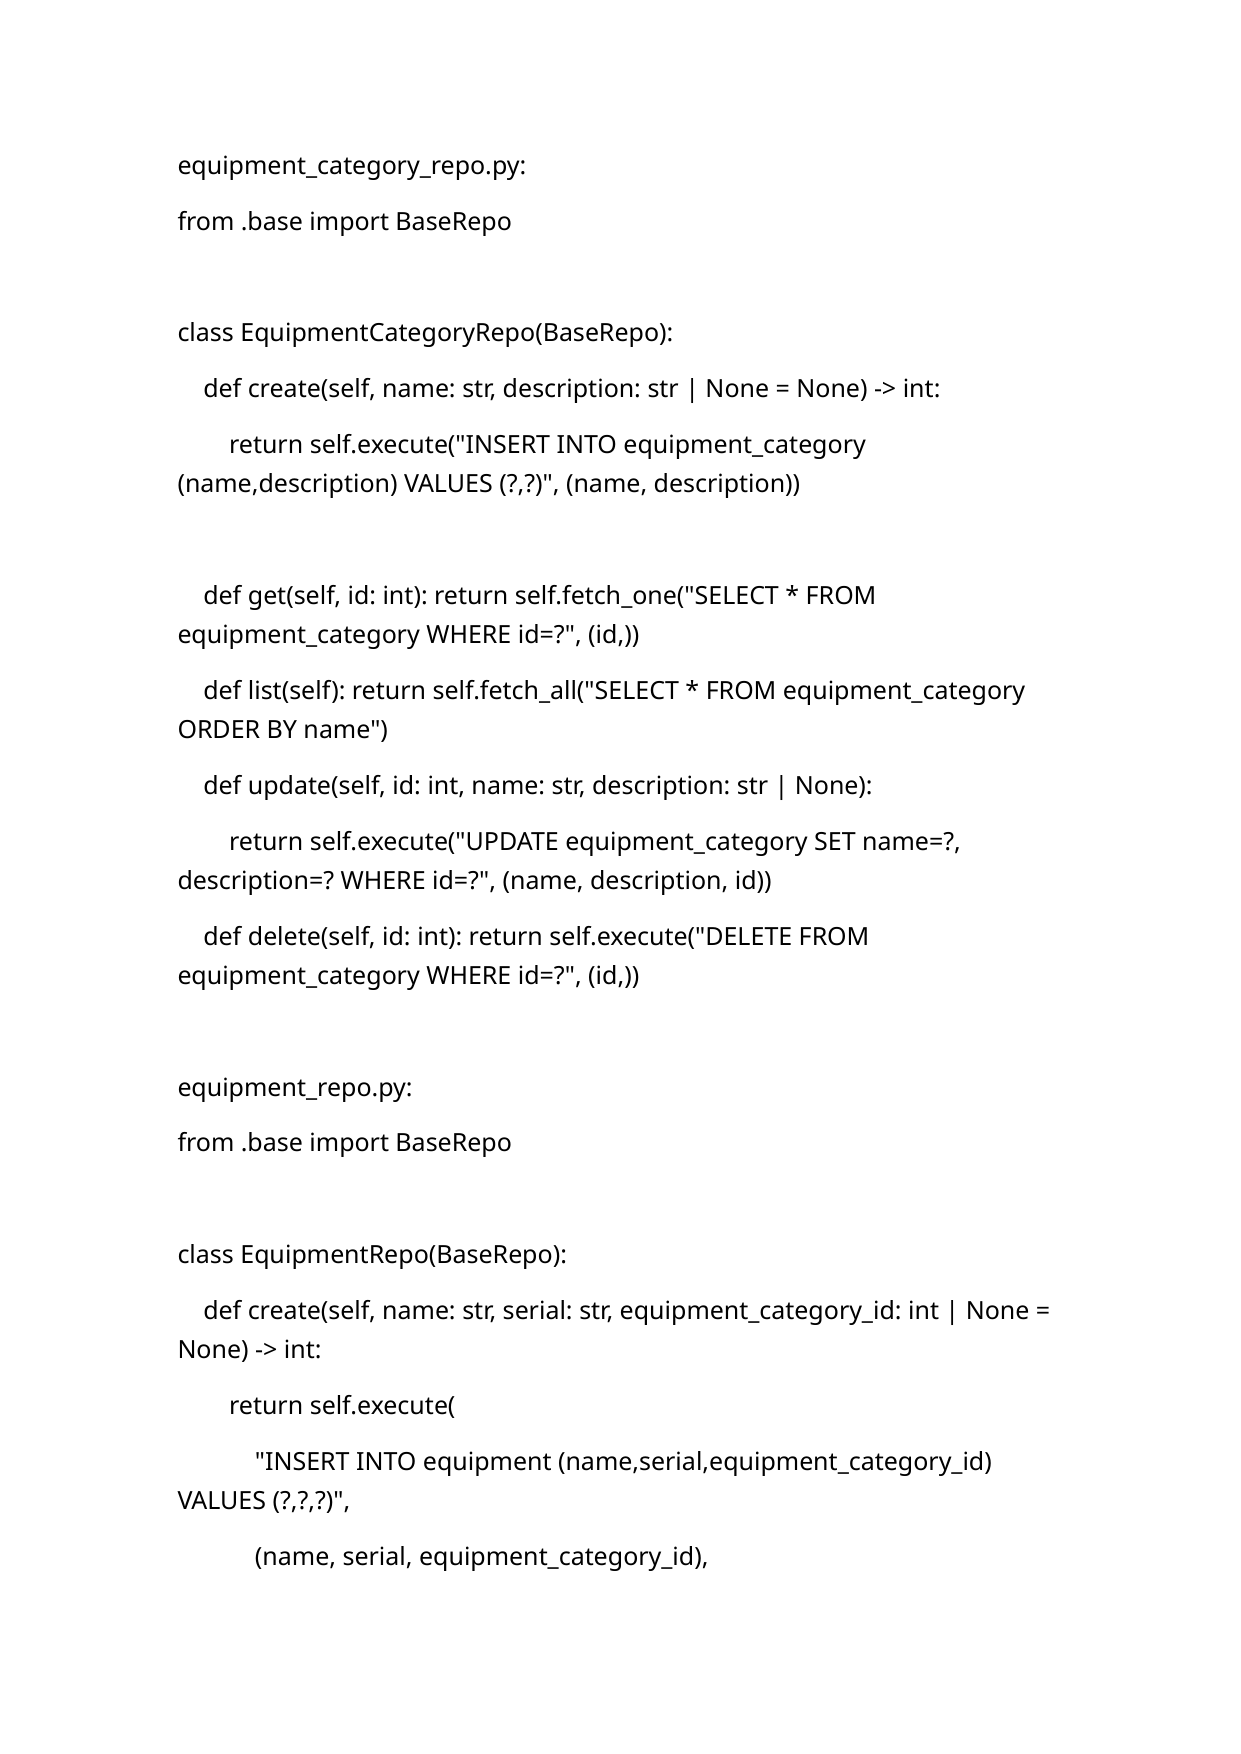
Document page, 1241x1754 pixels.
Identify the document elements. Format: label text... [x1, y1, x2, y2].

text class EquipmentCategoryRepo(BaseRepo): [177, 315, 1063, 349]
text from .base import BaseRepo [177, 203, 1063, 237]
text def get(self, id: int): return self.fetch_one("SELECT * FROM equipment_category WHERE id=?", (id,)) [177, 578, 1063, 651]
text def list(self): return self.fetch_all("SELECT * FROM equipment_category ORDER BY name") [177, 673, 1063, 746]
text return self.execute("INSERT INTO equipment_category (name,description) VALUES (?,?)", (name, description)) [177, 427, 1063, 500]
text def create(self, name: str, serial: str, equipment_category_id: int | None = None) -> int: [177, 1293, 1063, 1366]
text class EquipmentRepo(BaseRepo): [177, 1237, 1063, 1271]
text return self.execute("UPDATE equipment_category SET name=?, description=? WHERE id=?", (name, description, id)) [177, 823, 1063, 897]
text equipment_repo.py: [177, 1069, 1063, 1103]
text "INSERT INTO equipment (name,serial,equipment_category_id) VALUES (?,?,?)", [177, 1443, 1063, 1517]
text (name, serial, equipment_category_id), [177, 1538, 1063, 1572]
text equipment_category_repo.py: [177, 148, 1063, 182]
text from .base import BaseRepo [177, 1125, 1063, 1159]
text def update(self, id: int, name: str, description: str | None): [177, 768, 1063, 802]
text def create(self, name: str, description: str | None = None) -> int: [177, 371, 1063, 405]
text def delete(self, id: int): return self.execute("DELETE FROM equipment_category WHERE id=?", (id,)) [177, 918, 1063, 992]
text return self.execute( [177, 1388, 1063, 1422]
